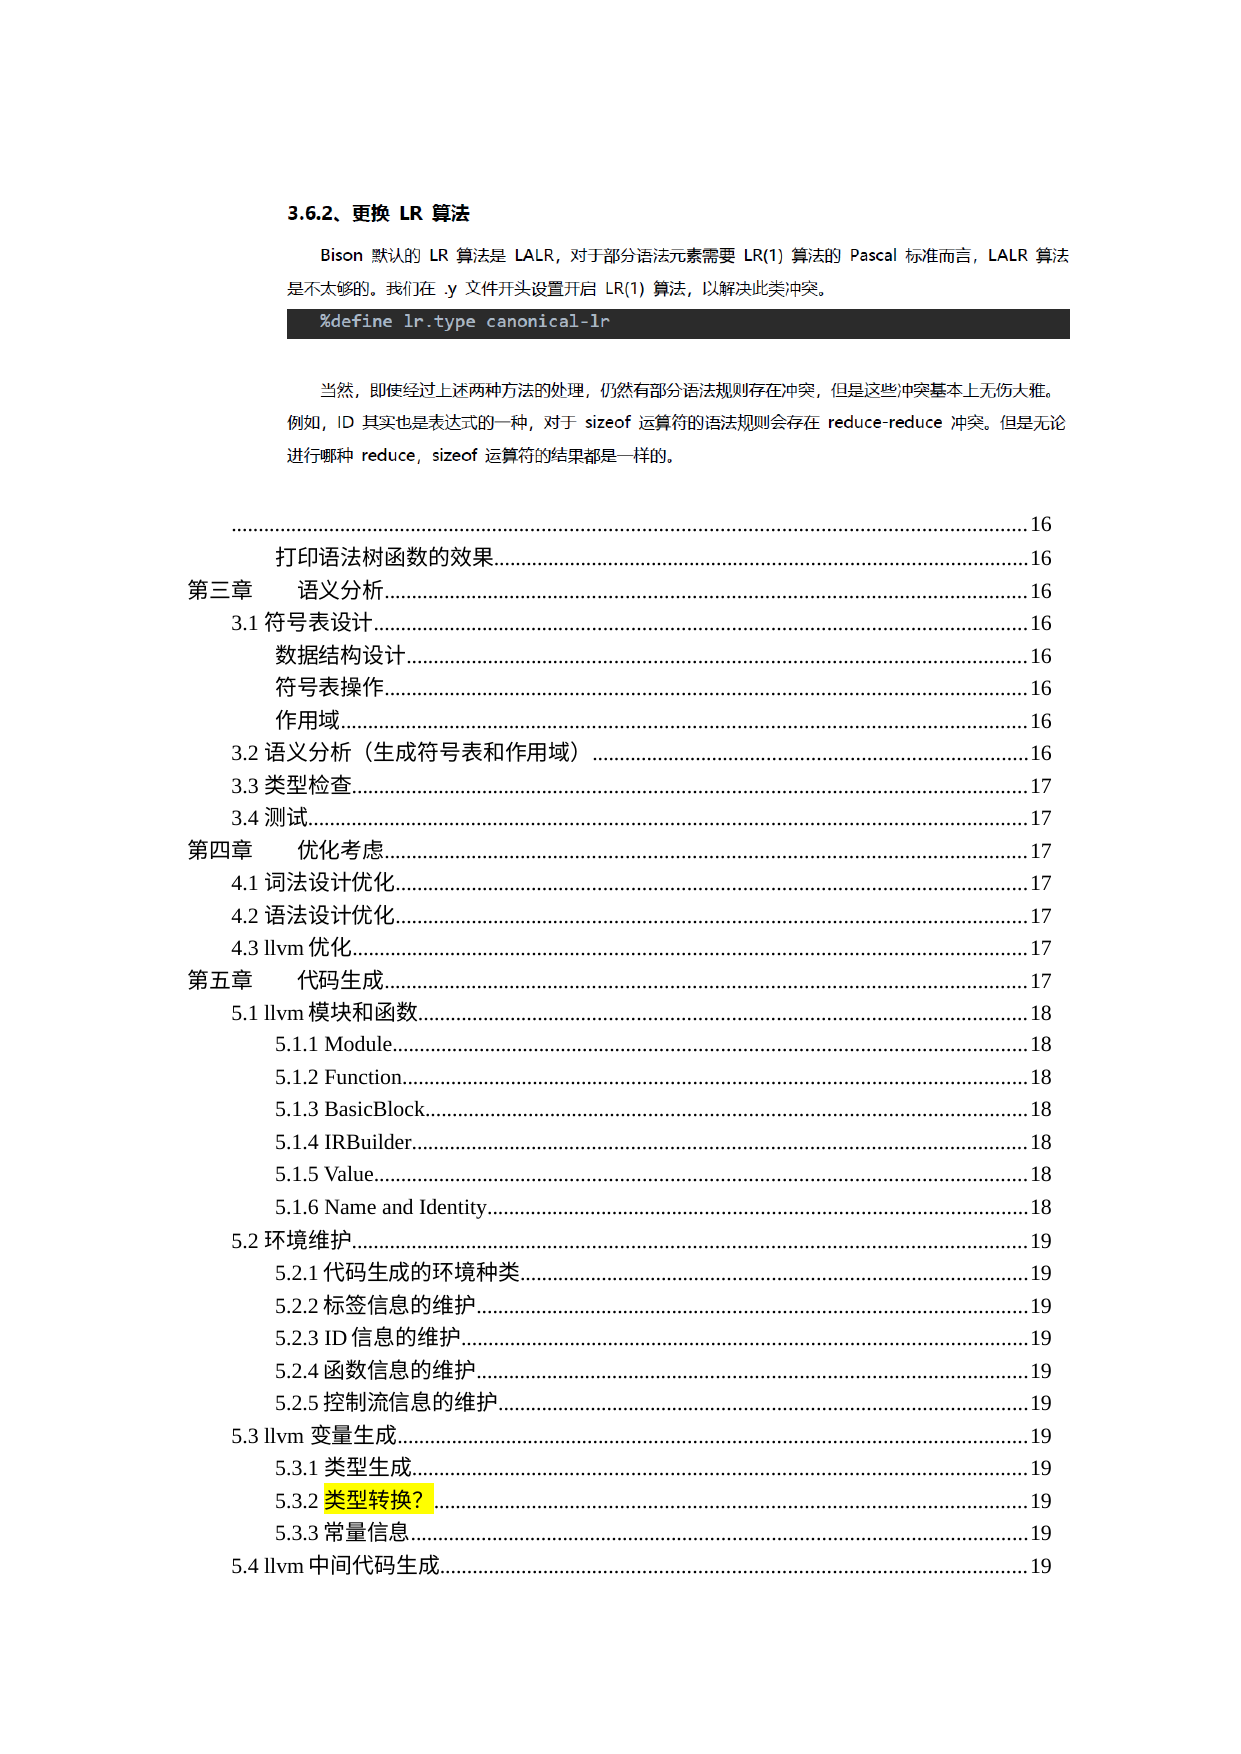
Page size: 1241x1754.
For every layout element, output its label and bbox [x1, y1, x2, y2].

picture [231, 150, 1097, 479]
